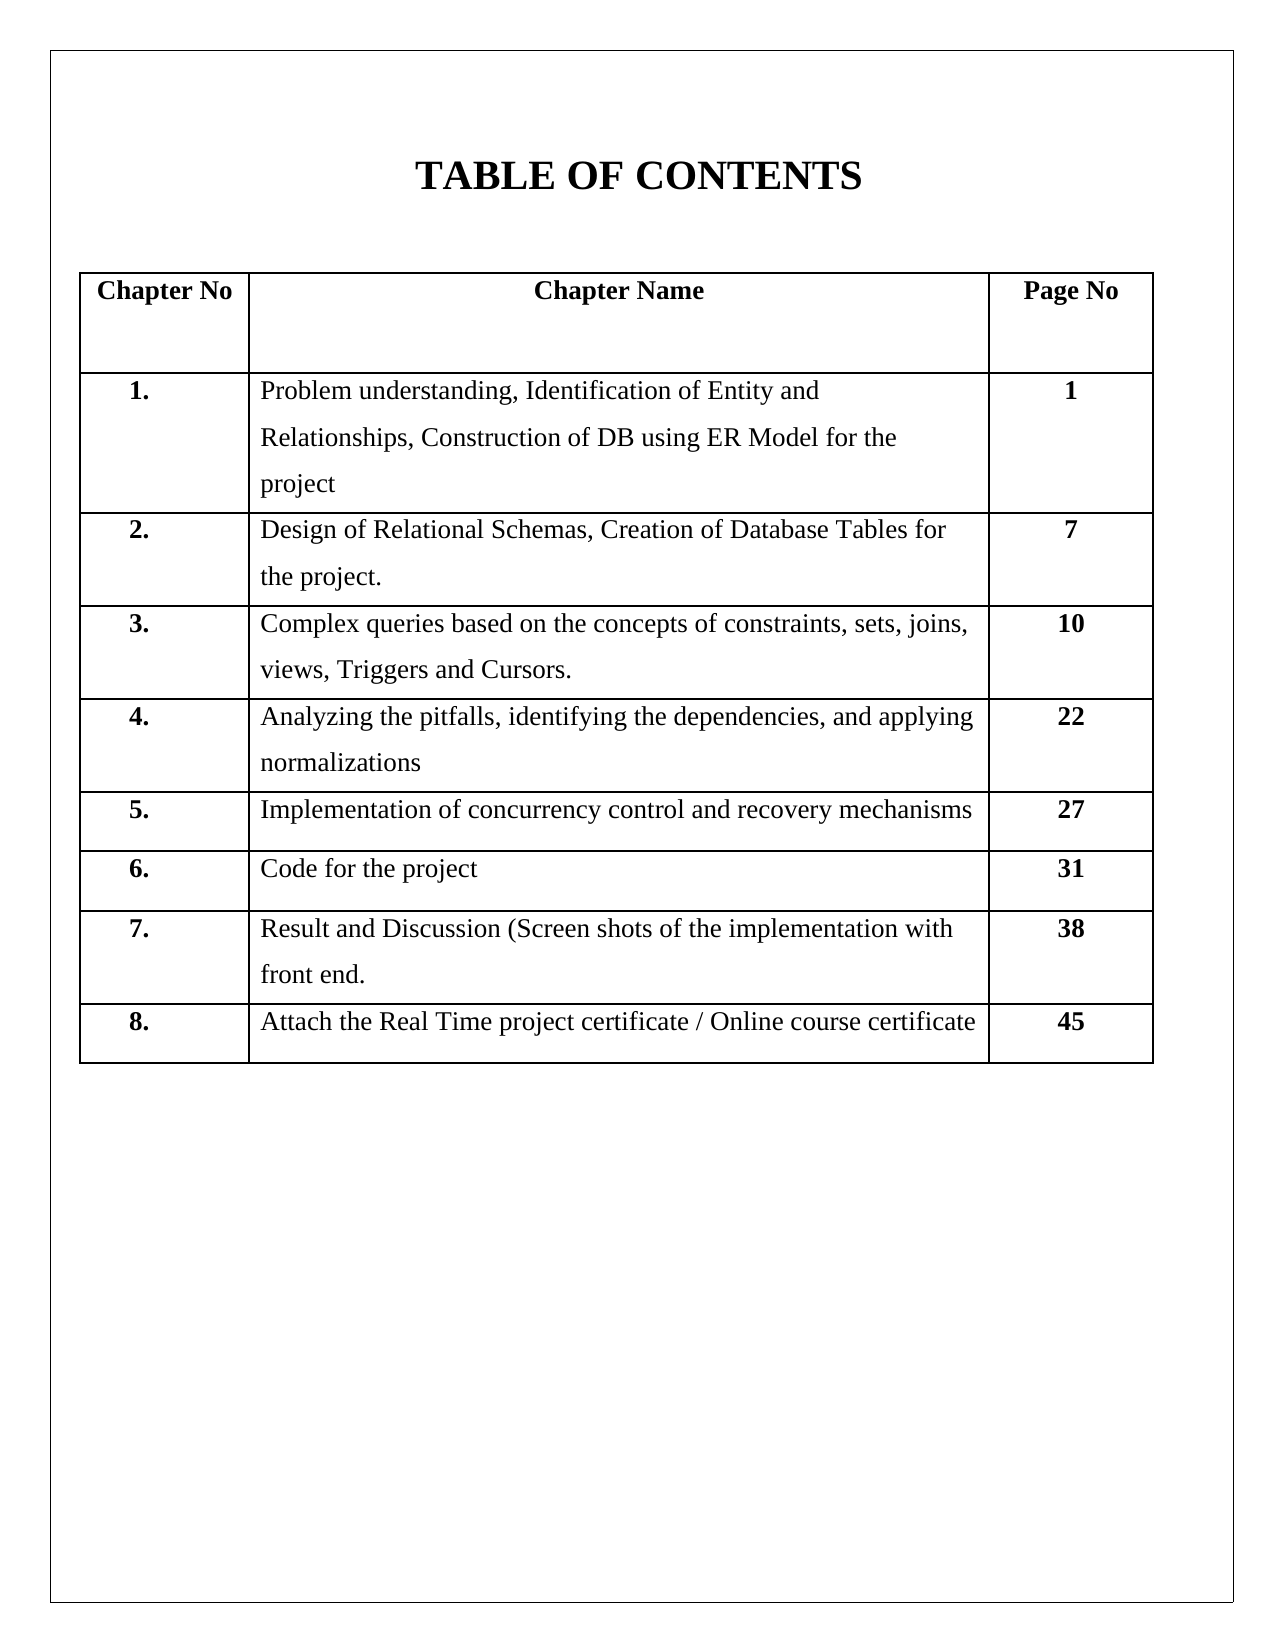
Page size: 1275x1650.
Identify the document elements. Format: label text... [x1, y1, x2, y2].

table_cell Result and Discussion (Screen shots of the implementation with front end. [250, 912, 988, 1003]
table_cell 31 [990, 852, 1152, 909]
table_cell [81, 607, 248, 698]
table_cell 1 [990, 374, 1152, 512]
table_cell Problem understanding, Identification of Entity and Relationships, Construction of DB using ER Model for the project [250, 374, 988, 512]
table_cell [81, 374, 248, 512]
table_cell [81, 1005, 248, 1062]
table_cell 22 [990, 700, 1152, 791]
table_cell Design of Relational Schemas, Creation of Database Tables for the project. [250, 514, 988, 604]
table_header Chapter No [81, 274, 248, 372]
table_cell Attach the Real Time project certificate / Online course certificate [250, 1005, 988, 1062]
table_cell [81, 514, 248, 604]
table_header Page No [990, 274, 1152, 372]
table_cell Implementation of concurrency control and recovery mechanisms [250, 793, 988, 850]
table_cell 7 [990, 514, 1152, 604]
table_cell 38 [990, 912, 1152, 1003]
table_cell [81, 912, 248, 1003]
table_cell Analyzing the pitfalls, identifying the dependencies, and applying normalizations [250, 700, 988, 791]
table_header Chapter Name [250, 274, 988, 372]
subtitle TABLE OF CONTENTS [119, 150, 1159, 198]
table_cell 10 [990, 607, 1152, 698]
table_cell 27 [990, 793, 1152, 850]
table_cell 45 [990, 1005, 1152, 1062]
table_cell [81, 793, 248, 850]
table_cell Code for the project [250, 852, 988, 909]
table_cell [81, 852, 248, 909]
table_cell [81, 700, 248, 791]
table_cell Complex queries based on the concepts of constraints, sets, joins, views, Triggers and Cursors. [250, 607, 988, 698]
